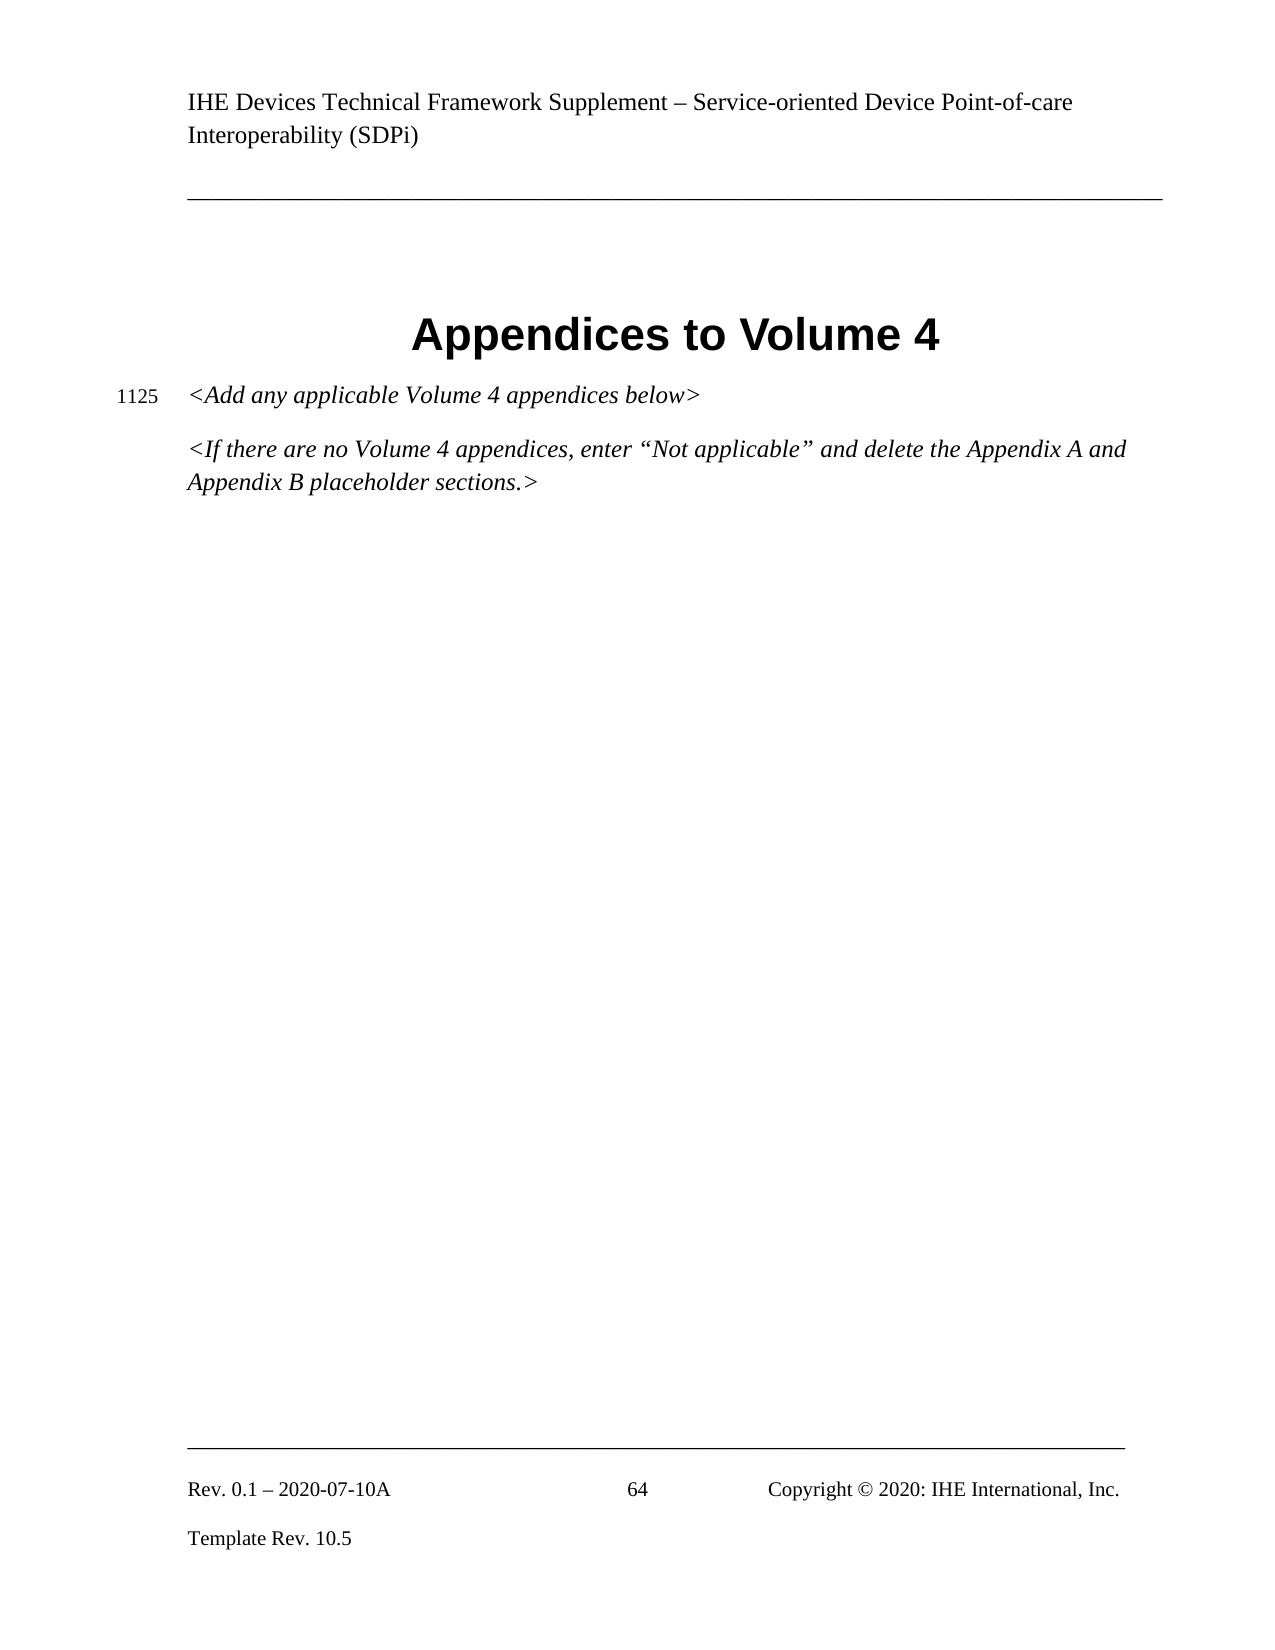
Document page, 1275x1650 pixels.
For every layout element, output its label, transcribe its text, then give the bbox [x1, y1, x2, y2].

title Appendices to Volume 4 [187, 307, 1162, 360]
text <If there are no Volume 4 appendices, enter “Not applicable” and delete the Appendix A and Appendix B placeholder sections.> [187, 434, 1162, 496]
text <Add any applicable Volume 4 appendices below> [187, 380, 1162, 409]
